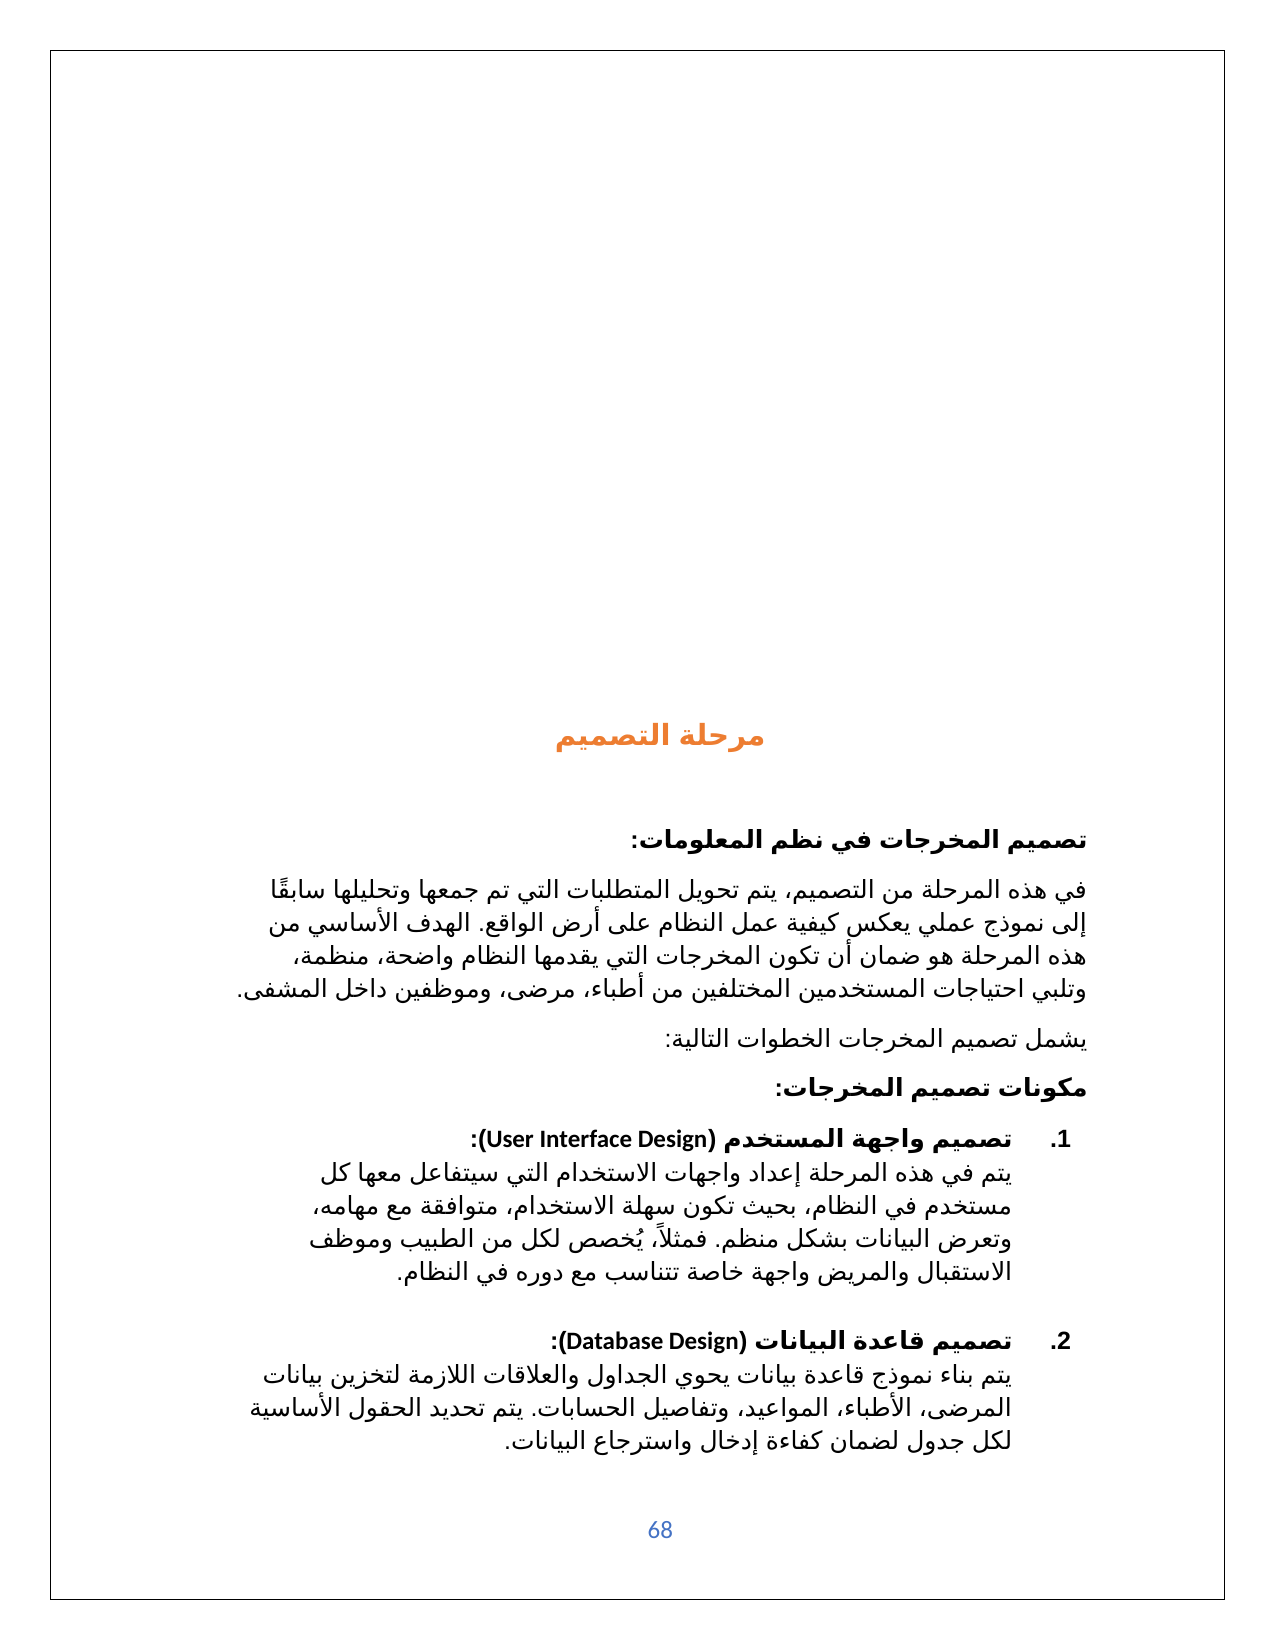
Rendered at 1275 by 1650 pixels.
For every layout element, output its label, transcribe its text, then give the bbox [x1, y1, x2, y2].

text يشمل تصميم المخرجات الخطوات التالية: [232, 1024, 1087, 1052]
text في هذه المرحلة من التصميم، يتم تحويل المتطلبات التي تم جمعها وتحليلها سابقًا إلى نموذج عملي يعكس كيفية عمل النظام على أرض الواقع. الهدف الأساسي من هذه المرحلة هو ضمان أن تكون المخرجات التي يقدمها النظام واضحة، منظمة، وتلبي احتياجات المستخدمين المختلفين من أطباء، مرضى، وموظفين داخل المشفى. [232, 875, 1087, 1003]
text تصميم المخرجات في نظم المعلومات: [232, 825, 1087, 854]
list تصميم واجهة المستخدم (User Interface Design): [232, 1123, 1050, 1153]
text مرحلة التصميم [232, 718, 1087, 752]
list يتم بناء نموذج قاعدة بيانات يحوي الجداول والعلاقات اللازمة لتخزين بيانات المرضى، الأطباء، المواعيد، وتفاصيل الحسابات. يتم تحديد الحقول الأساسية لكل جدول لضمان كفاءة إدخال واسترجاع البيانات. [232, 1360, 1012, 1455]
list تصميم قاعدة البيانات (Database Design): [232, 1325, 1050, 1356]
text مكونات تصميم المخرجات: [232, 1073, 1087, 1102]
list يتم في هذه المرحلة إعداد واجهات الاستخدام التي سيتفاعل معها كل مستخدم في النظام، بحيث تكون سهلة الاستخدام، متوافقة مع مهامه، وتعرض البيانات بشكل منظم. فمثلاً، يُخصص لكل من الطبيب وموظف الاستقبال والمريض واجهة خاصة تتناسب مع دوره في النظام. [232, 1158, 1012, 1286]
